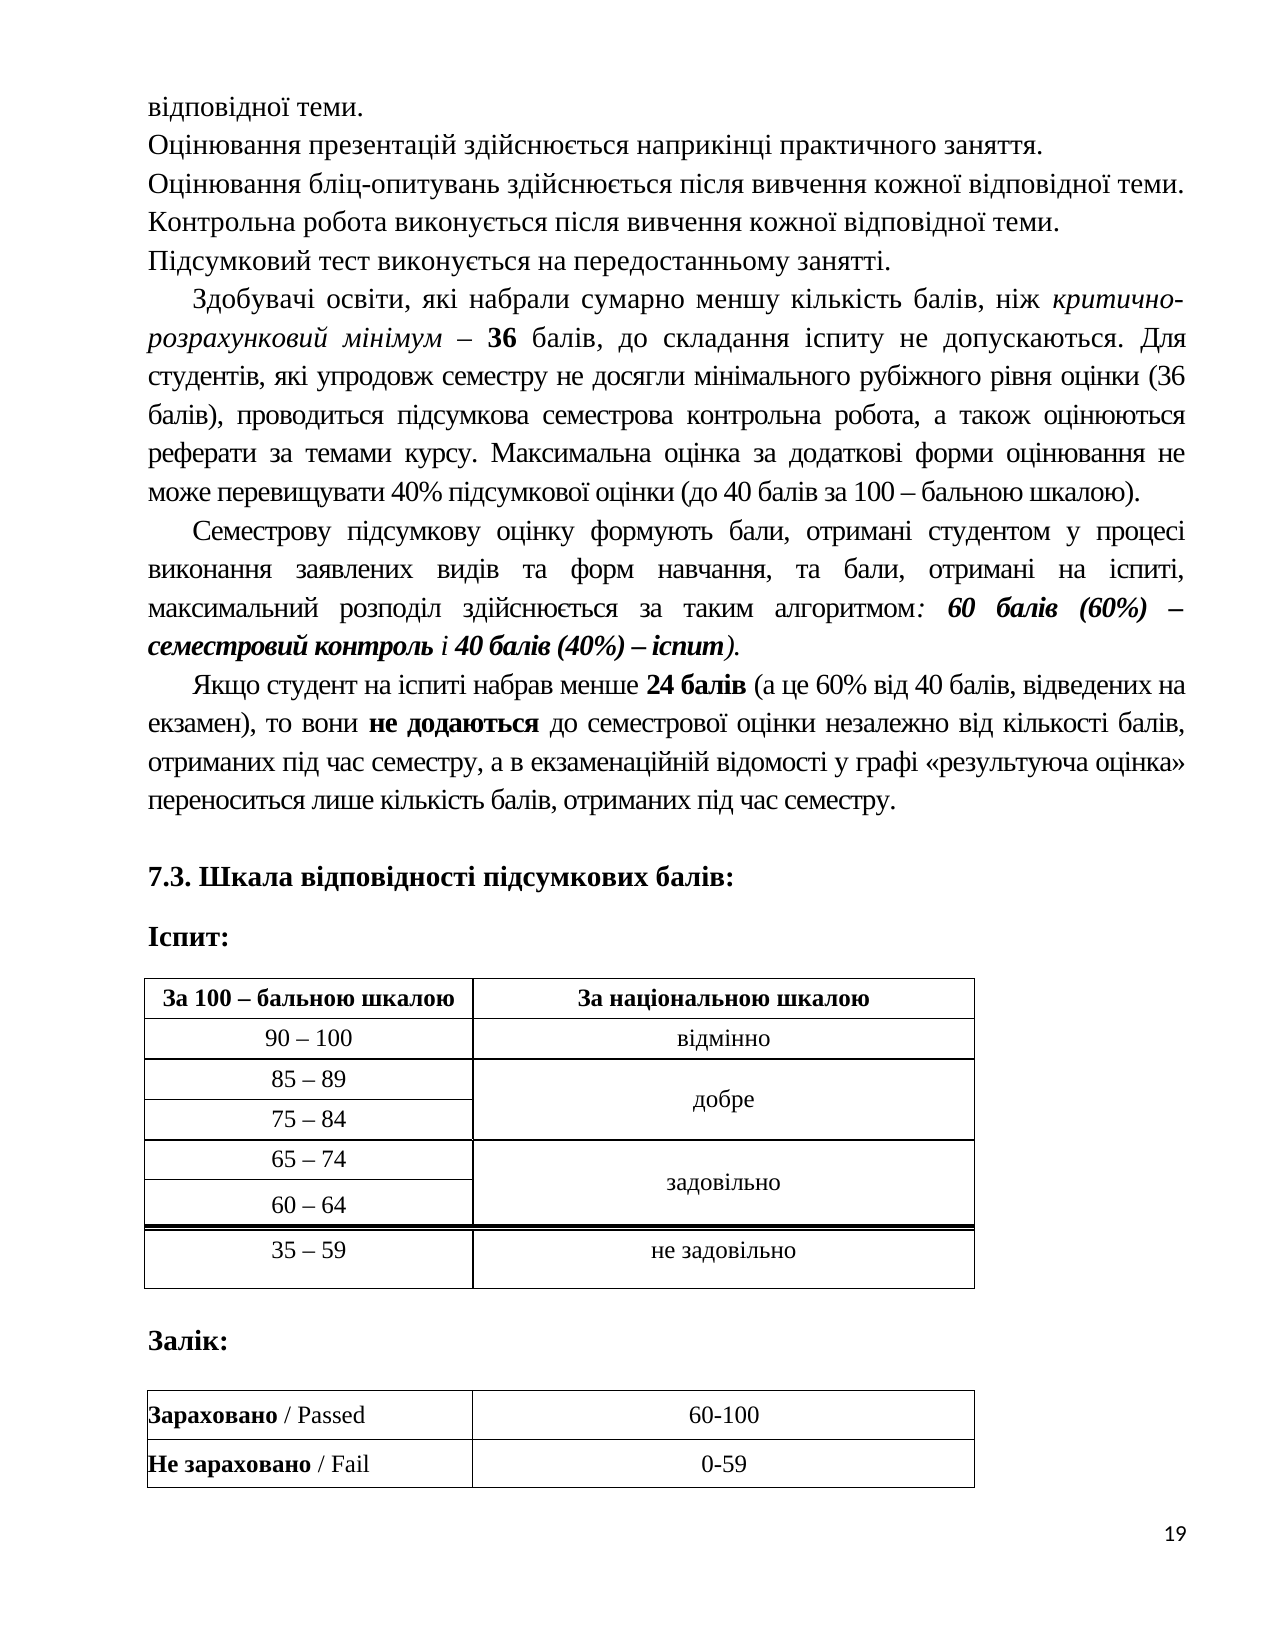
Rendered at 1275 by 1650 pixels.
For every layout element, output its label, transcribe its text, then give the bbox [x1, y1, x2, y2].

text Оцінювання бліц-опитувань здійснюється після вивчення кожної відповідної теми. [148, 166, 1186, 199]
text Підсумковий тест виконується на передостанньому занятті. [148, 243, 1186, 276]
table_cell 75 – 84 [145, 1100, 472, 1139]
table_cell 65 – 74 [145, 1141, 472, 1179]
text Контрольна робота виконується після вивчення кожної відповідної теми. [148, 204, 1186, 238]
table_header Зараховано / Passed [148, 1391, 472, 1438]
text Залік: [148, 1323, 1186, 1356]
text Оцінювання презентацій здійснюється наприкінці практичного заняття. [148, 127, 1186, 161]
table_header За 100 – бальною шкалою [145, 979, 472, 1018]
table_cell задовільно [474, 1141, 974, 1224]
table_cell Не зараховано / Fail [148, 1440, 472, 1487]
text Іспит: [148, 919, 1186, 952]
table_cell 35 – 59 [145, 1231, 472, 1288]
text 7.3. Шкала відповідності підсумкових балів: [148, 859, 1186, 893]
table_cell 85 – 89 [145, 1060, 472, 1098]
table_cell не задовільно [474, 1231, 974, 1288]
text Здобувачі освіти, які набрали сумарно меншу кількість балів, ніж критично-розрахунковий мінімум – 36 балів, до складання іспиту не допускаються. Для студентів, які упродовж семестру не досягли мінімального рубіжного рівня оцінки (36 балів), проводиться підсумкова семестрова контрольна робота, а також оцінюються реферати за темами курсу. Максимальна оцінка за додаткові форми оцінювання не може перевищувати 40% підсумкової оцінки (до 40 балів за 100 – бальною шкалою). [148, 281, 1186, 508]
table_cell відмінно [474, 1019, 974, 1058]
text Якщо студент на іспиті набрав менше 24 балів (а це 60% від 40 балів, відведених на екзамен), то вони не додаються до семестрової оцінки незалежно від кількості балів, отриманих під час семестру, а в екзаменаційній відомості у графі «результуюча оцінка» переноситься лише кількість балів, отриманих під час семестру. [148, 667, 1186, 816]
table_cell добре [474, 1060, 974, 1139]
table_cell 0-59 [473, 1440, 974, 1487]
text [148, 89, 1186, 122]
table_header За національною шкалою [474, 979, 974, 1018]
text Семестрову підсумкову оцінку формують бали, отримані студентом у процесі виконання заявлених видів та форм навчання, та бали, отримані на іспиті, максимальний розподіл здійснюється за таким алгоритмом: 60 балів (60%) – семестровий контроль і 40 балів (40%) – іспит). [148, 513, 1186, 662]
table_header 60-100 [473, 1391, 974, 1438]
table_cell 60 – 64 [145, 1180, 472, 1224]
table_cell 90 – 100 [145, 1019, 472, 1058]
